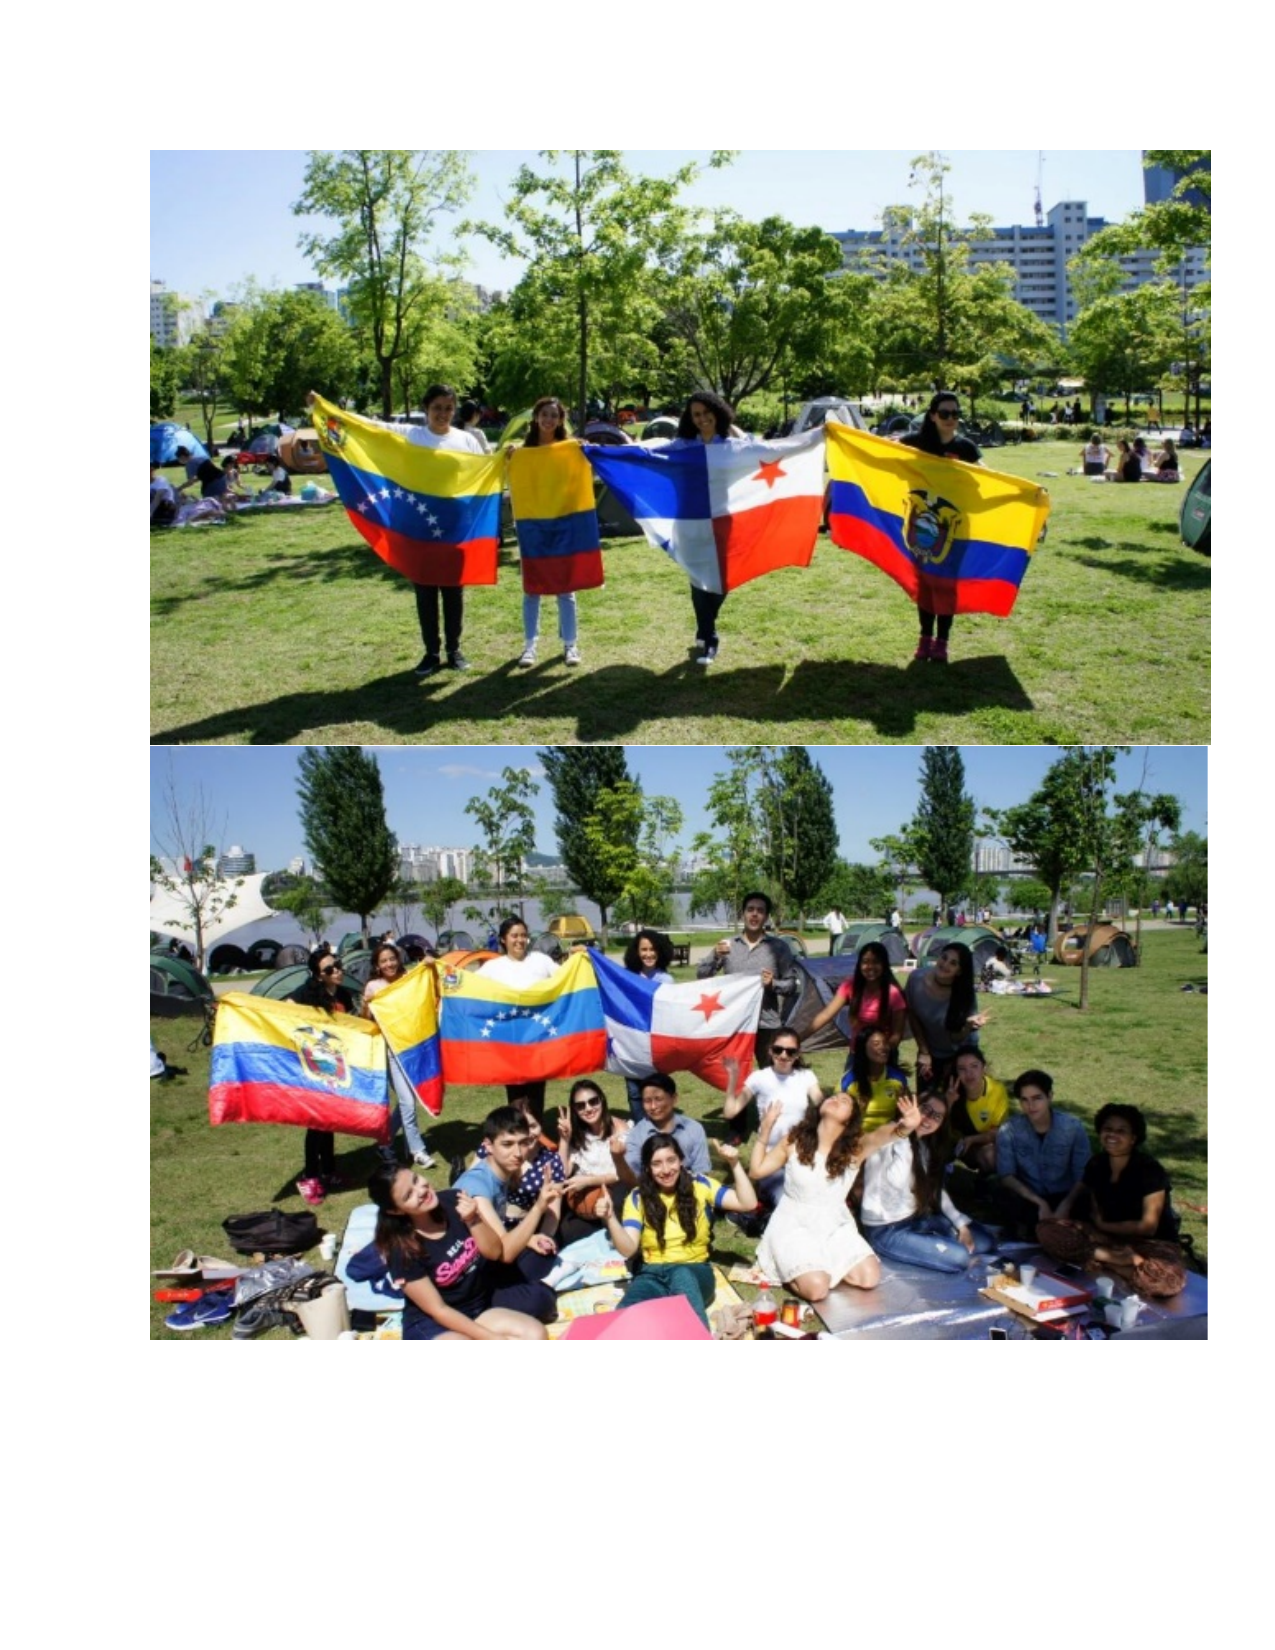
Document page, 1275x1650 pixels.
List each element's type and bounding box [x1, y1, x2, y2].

picture [150, 150, 1211, 745]
picture [150, 746, 1208, 1340]
